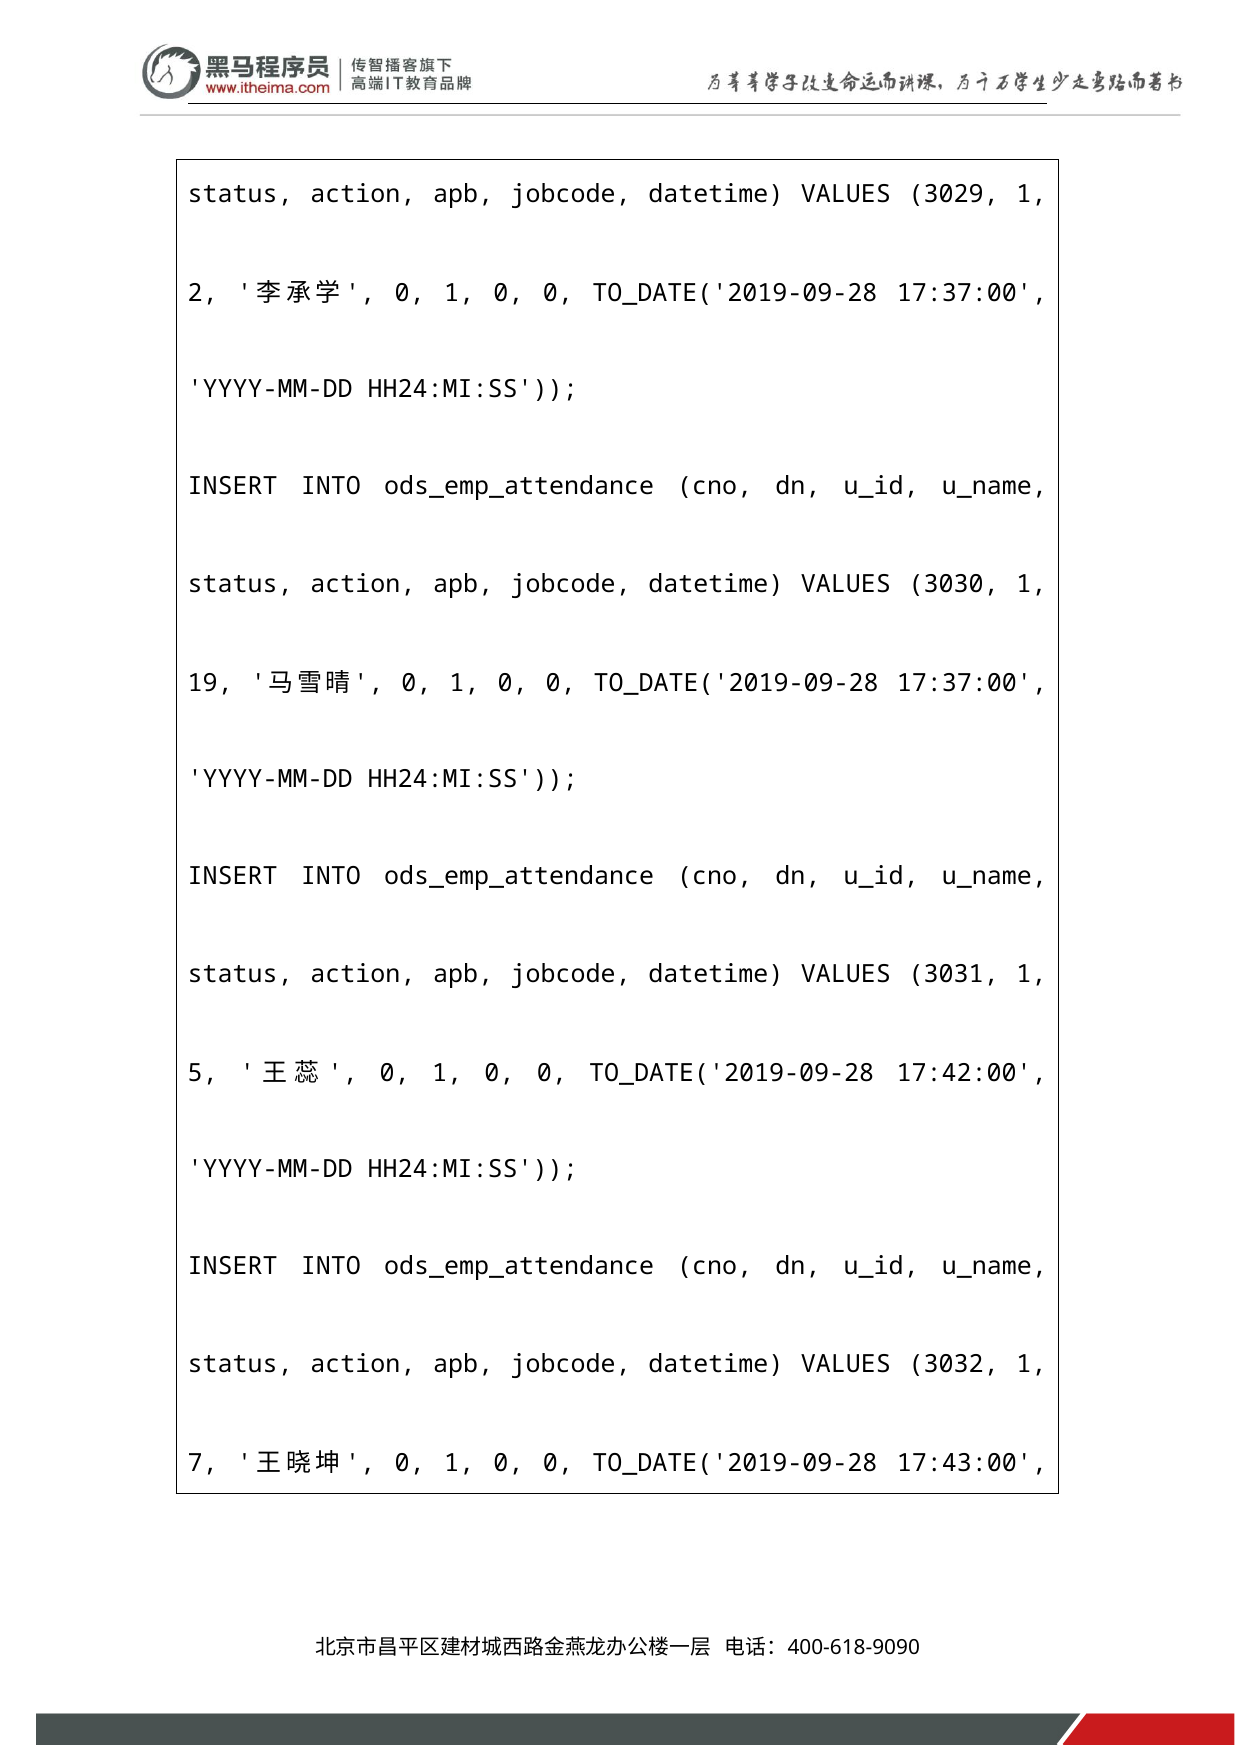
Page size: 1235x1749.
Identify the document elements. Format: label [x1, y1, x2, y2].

picture [36, 1654, 1235, 1745]
table_header [177, 160, 1058, 1493]
picture [37, 0, 1235, 123]
